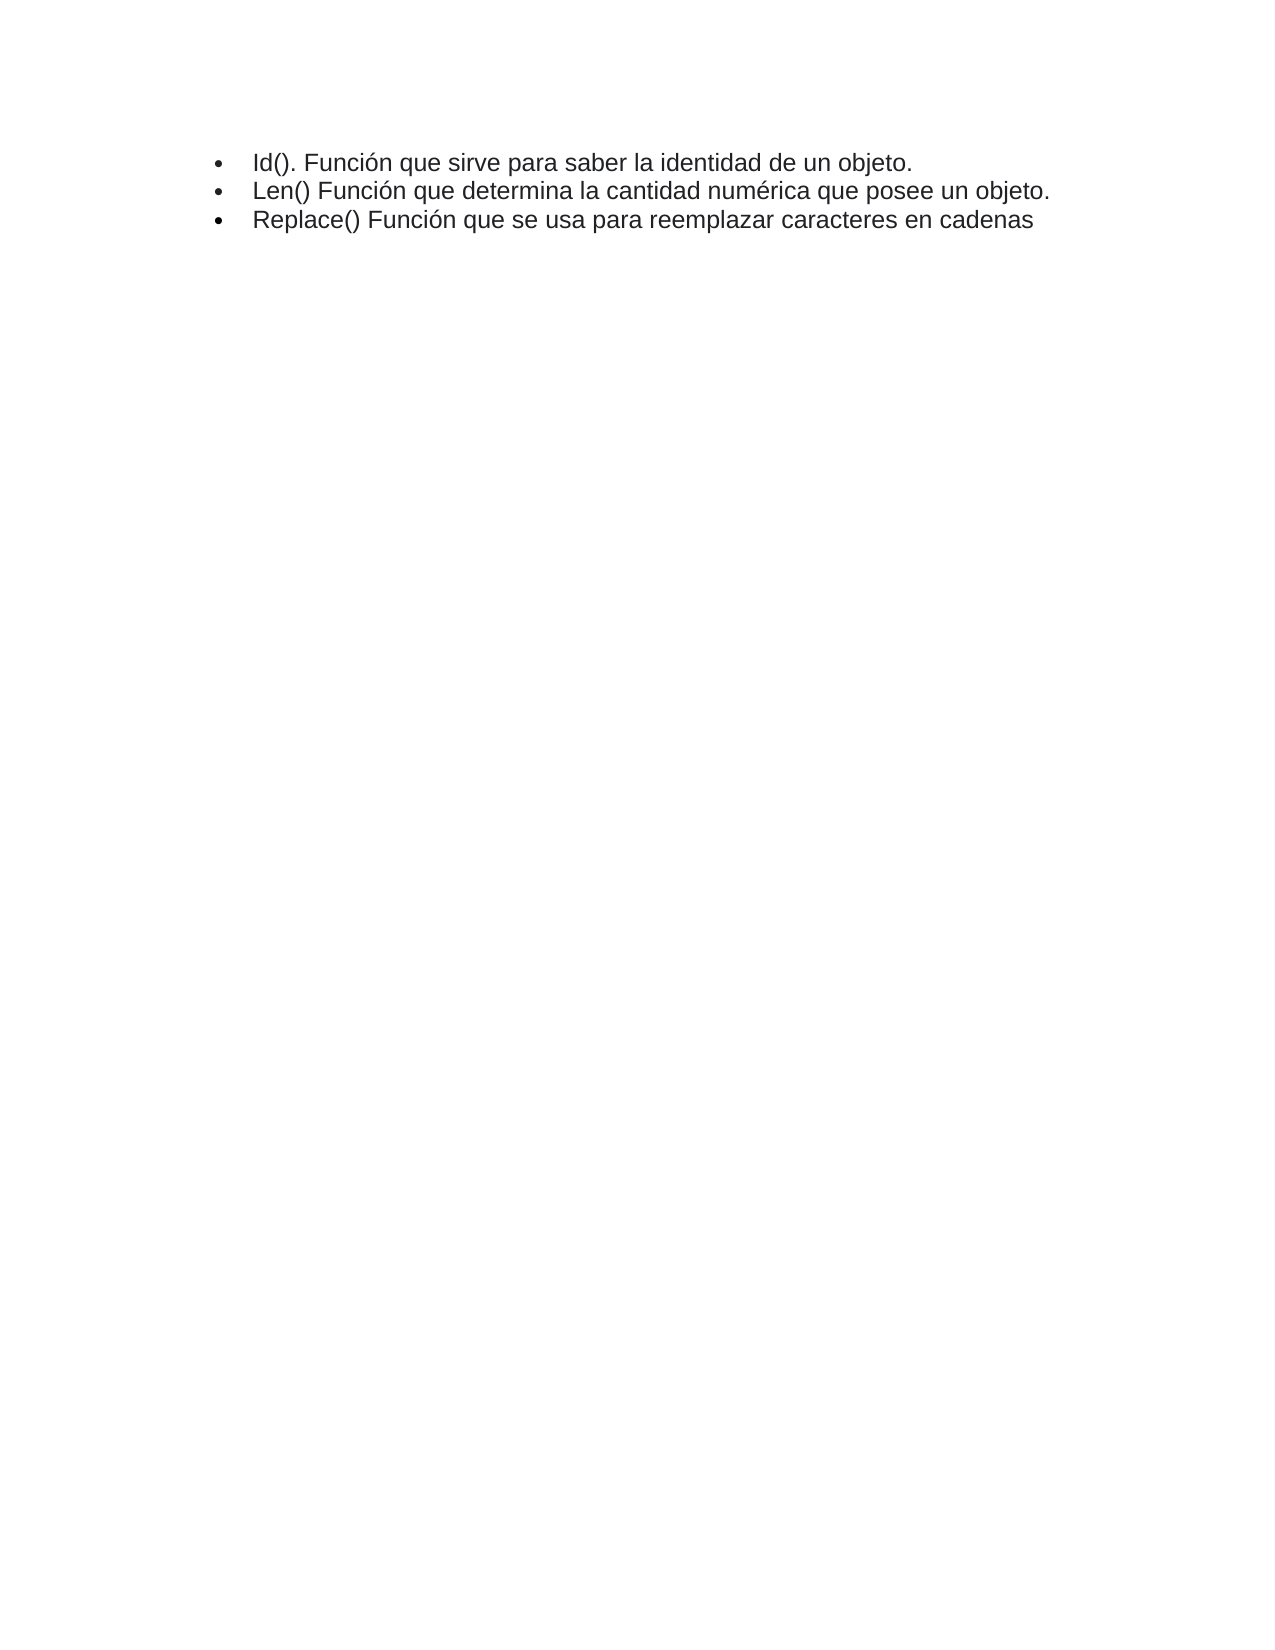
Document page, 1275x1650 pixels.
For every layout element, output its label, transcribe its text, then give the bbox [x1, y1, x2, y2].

list Id(). Función que sirve para saber la identidad de un objeto. [215, 148, 1098, 176]
list Len() Función que determina la cantidad numérica que posee un objeto. [215, 176, 1098, 205]
list Replace() Función que se usa para reemplazar caracteres en cadenas [215, 205, 1098, 234]
